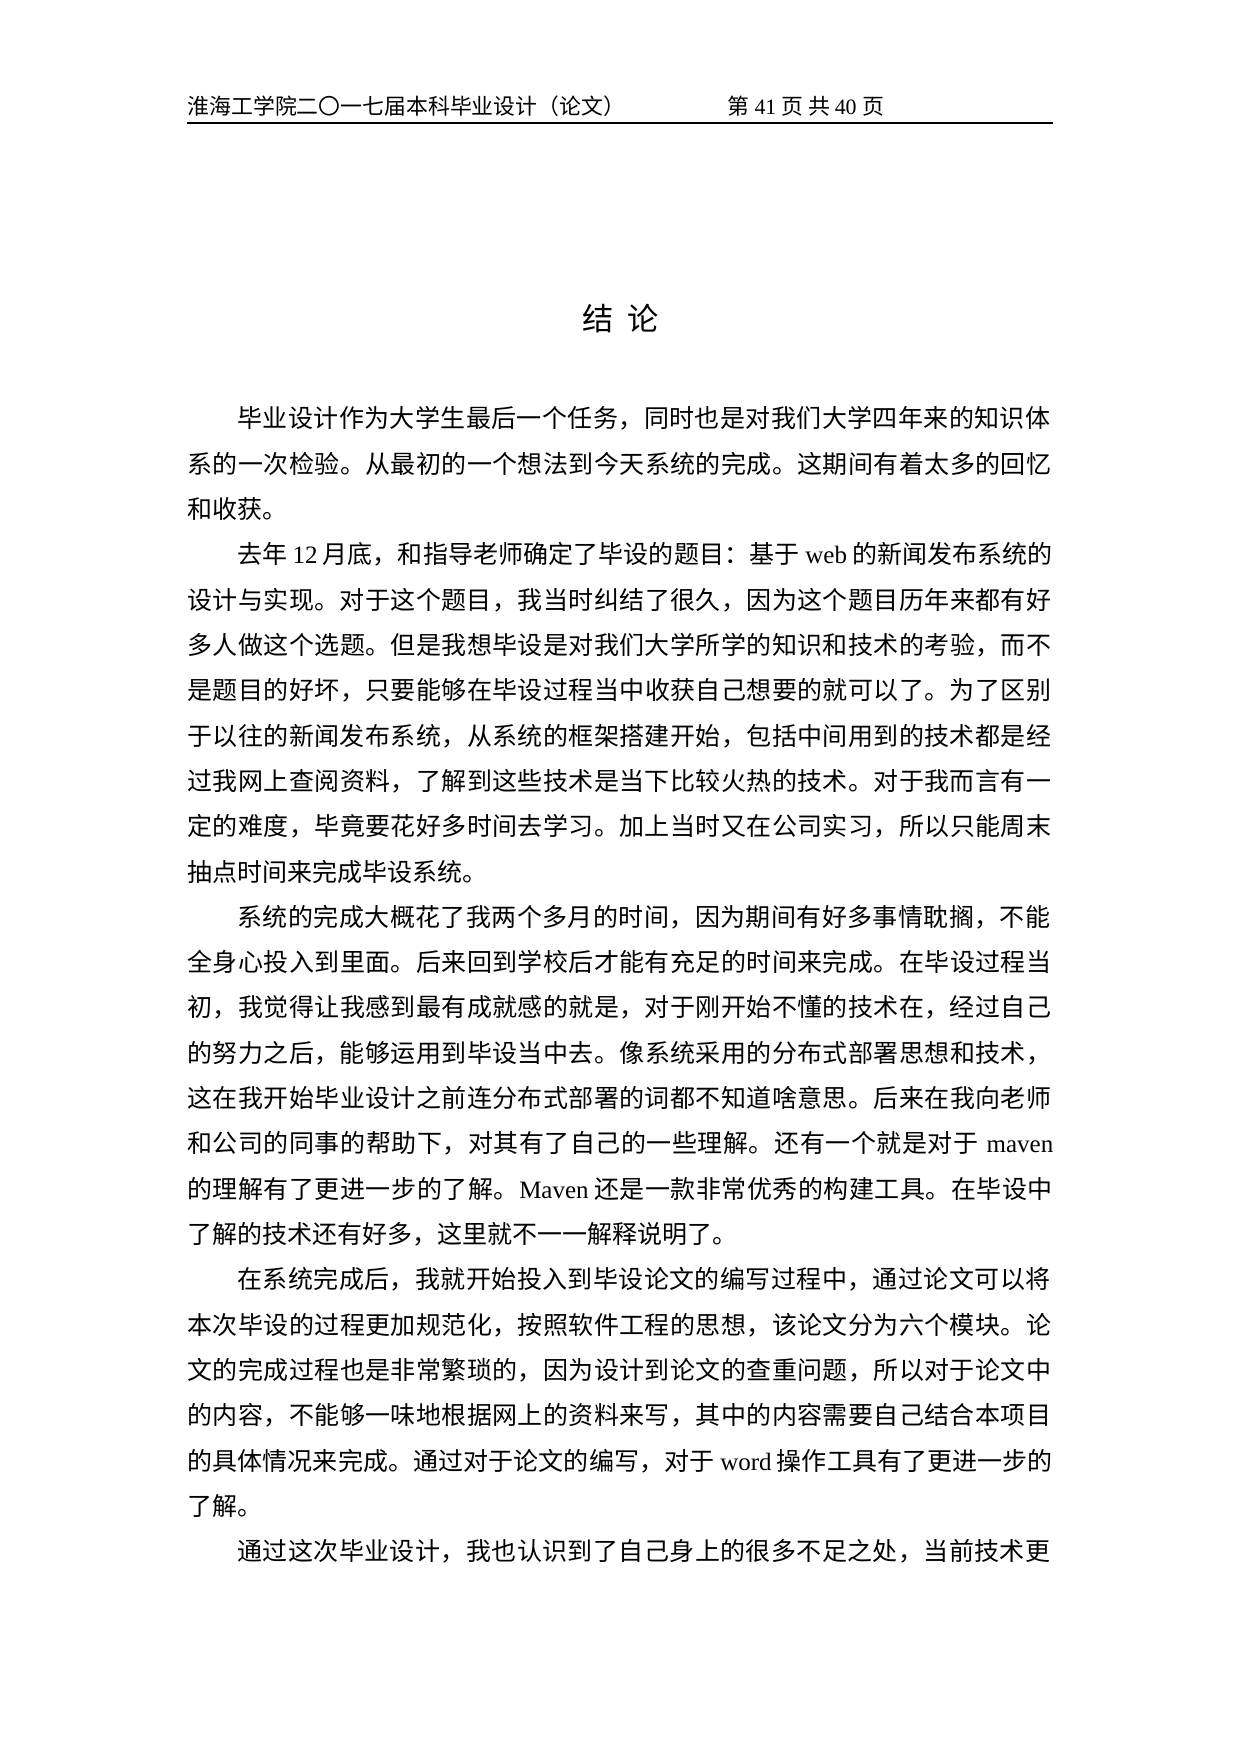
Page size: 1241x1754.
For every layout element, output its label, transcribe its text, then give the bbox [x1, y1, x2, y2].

text 毕业设计作为大学生最后一个任务，同时也是对我们大学四年来的知识体系的一次检验。从最初的一个想法到今天系统的完成。这期间有着太多的回忆和收获。 [187, 399, 1053, 526]
text 去年12月底，和指导老师确定了毕设的题目：基于web的新闻发布系统的设计与实现。对于这个题目，我当时纠结了很久，因为这个题目历年来都有好多人做这个选题。但是我想毕设是对我们大学所学的知识和技术的考验，而不是题目的好坏，只要能够在毕设过程当中收获自己想要的就可以了。为了区别于以往的新闻发布系统，从系统的框架搭建开始，包括中间用到的技术都是经过我网上查阅资料，了解到这些技术是当下比较火热的技术。对于我而言有一定的难度，毕竟要花好多时间去学习。加上当时又在公司实习，所以只能周末抽点时间来完成毕设系统。 [187, 535, 1053, 888]
text 结 论 [187, 294, 1053, 339]
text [187, 1532, 1053, 1568]
text 在系统完成后，我就开始投入到毕设论文的编写过程中，通过论文可以将本次毕设的过程更加规范化，按照软件工程的思想，该论文分为六个模块。论文的完成过程也是非常繁琐的，因为设计到论文的查重问题，所以对于论文中的内容，不能够一味地根据网上的资料来写，其中的内容需要自己结合本项目的具体情况来完成。通过对于论文的编写，对于word操作工具有了更进一步的了解。 [187, 1260, 1053, 1523]
text 系统的完成大概花了我两个多月的时间，因为期间有好多事情耽搁，不能全身心投入到里面。后来回到学校后才能有充足的时间来完成。在毕设过程当初，我觉得让我感到最有成就感的就是，对于刚开始不懂的技术在，经过自己的努力之后，能够运用到毕设当中去。像系统采用的分布式部署思想和技术，这在我开始毕业设计之前连分布式部署的词都不知道啥意思。后来在我向老师和公司的同事的帮助下，对其有了自己的一些理解。还有一个就是对于maven的理解有了更进一步的了解。Maven还是一款非常优秀的构建工具。在毕设中了解的技术还有好多，这里就不一一解释说明了。 [187, 897, 1053, 1251]
